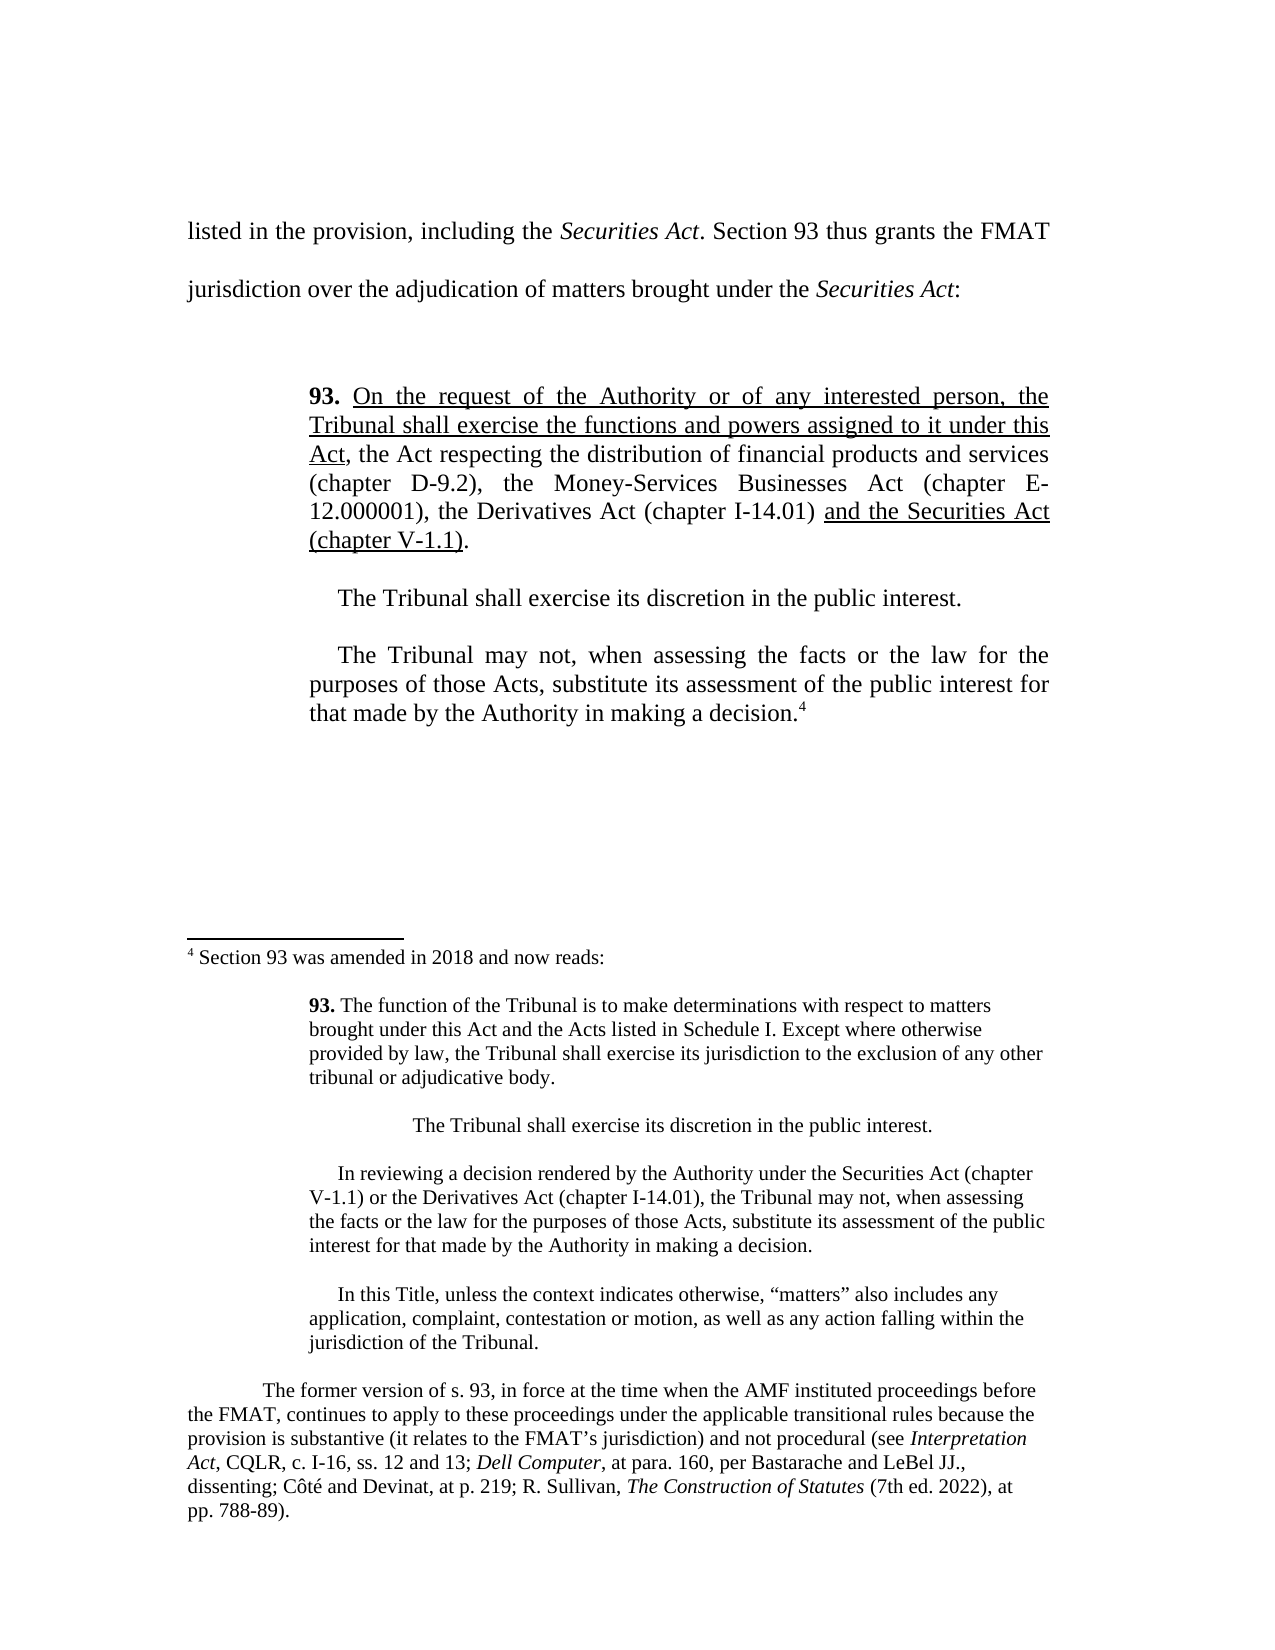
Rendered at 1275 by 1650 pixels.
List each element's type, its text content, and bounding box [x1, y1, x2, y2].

text The Tribunal may not, when assessing the facts or the law for the purposes of those Acts, substitute its assessment of the public interest for that made by the Authority in making a decision. [309, 640, 1050, 726]
text 93. On the request of the Authority or of any interested person, the Tribunal shall exercise the functions and powers assigned to it under this Act, the Act respecting the distribution of financial products and services (chapter D-9.2), the Money-Services Businesses Act (chapter E-12.000001), the Derivatives Act (chapter I-14.01) and the Securities Act (chapter V-1.1). [309, 381, 1050, 435]
text 93. On the request of the Authority or of any interested person, the Tribunal shall exercise the functions and powers assigned to it under this Act, the Act respecting the distribution of financial products and services (chapter D-9.2), the Money-Services Businesses Act (chapter E-12.000001), the Derivatives Act (chapter I-14.01) and the Securities Act (chapter V-1.1). [309, 437, 1050, 554]
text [187, 216, 1050, 303]
text The Tribunal shall exercise its discretion in the public interest. [309, 583, 1050, 611]
